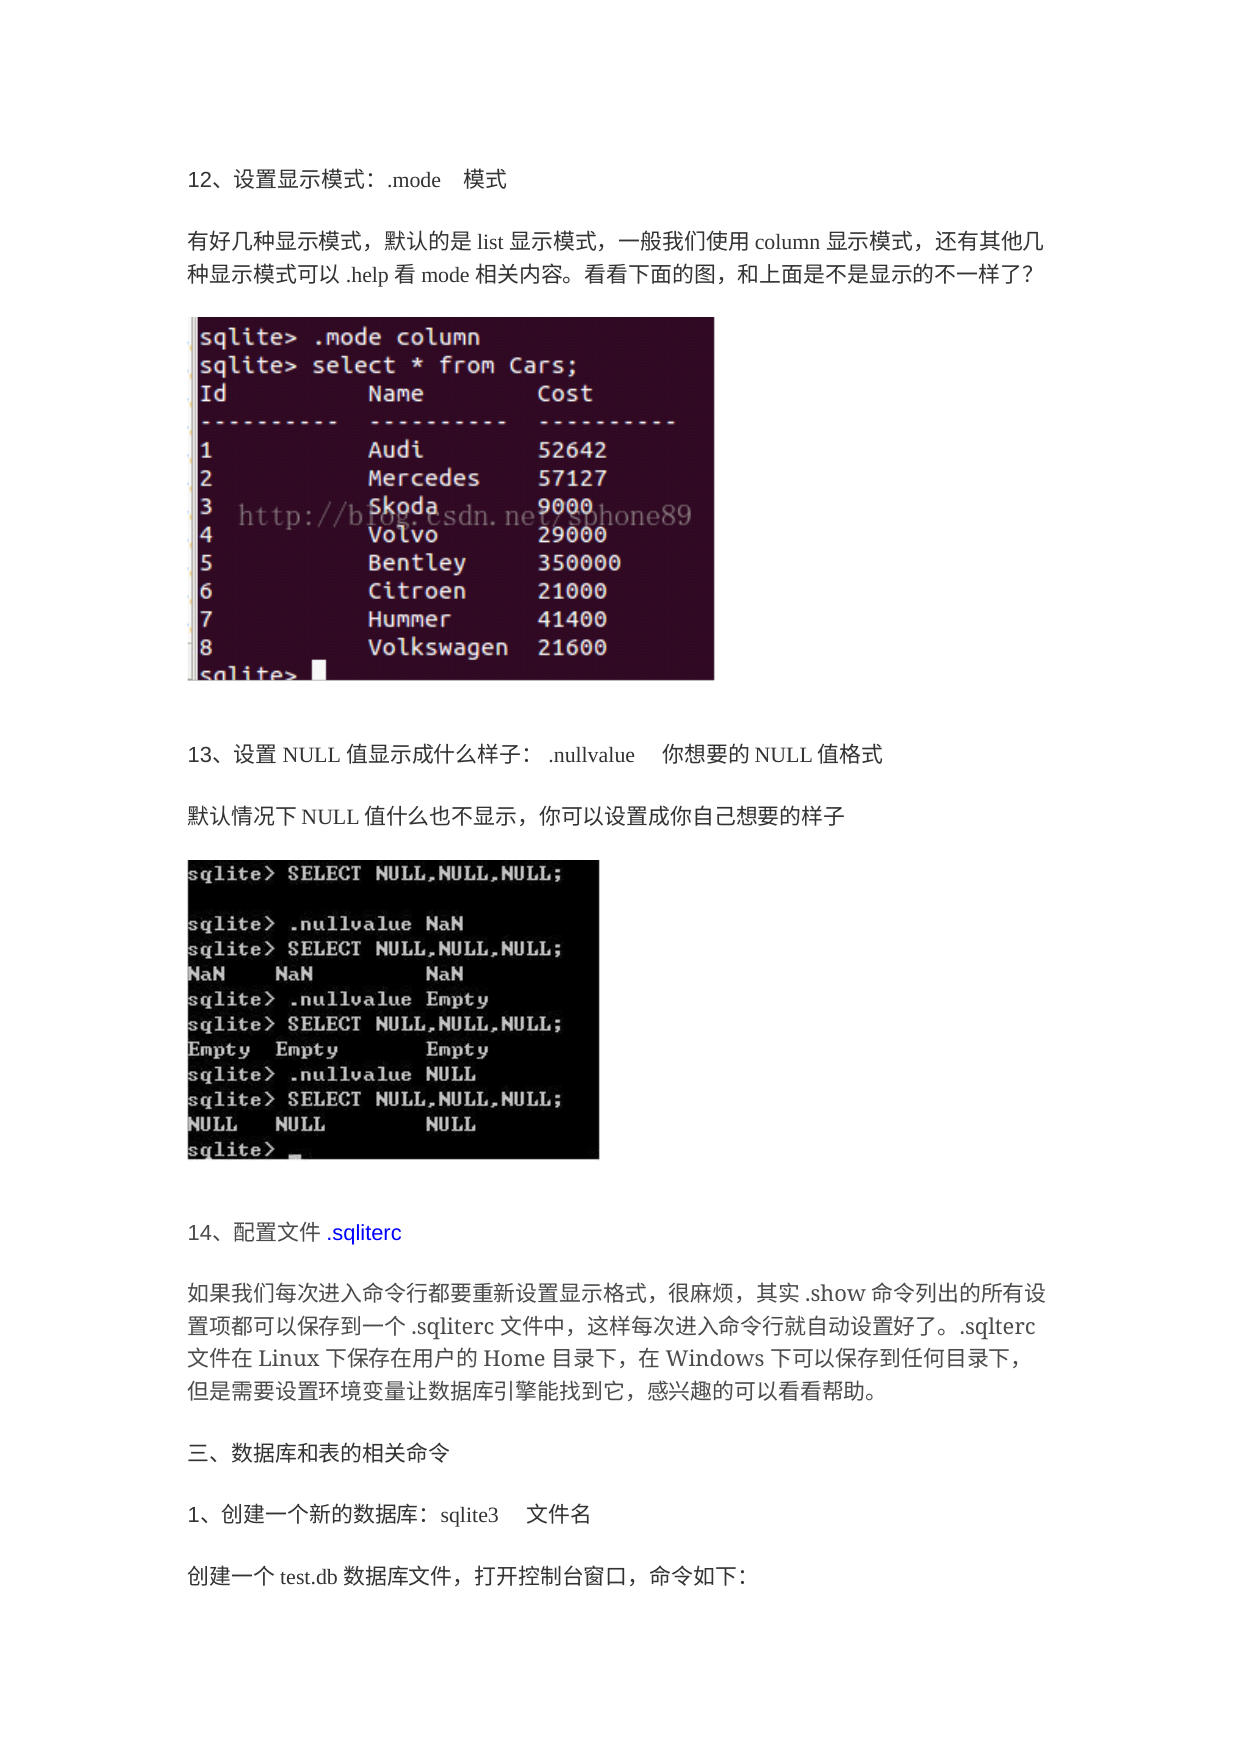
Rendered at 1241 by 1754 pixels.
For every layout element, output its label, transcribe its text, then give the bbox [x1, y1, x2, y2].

text 13、设置 NULL 值显示成什么样子： .nullvalue 你想要的NULL值格式 [187, 737, 1053, 769]
text 如果我们每次进入命令行都要重新设置显示格式，很麻烦，其实 .show 命令列出的所有设置项都可以保存到一个 .sqliterc 文件中，这样每次进入命令行就自动设置好了。.sqlterc 文件在 Linux 下保存在用户的 Home 目录下，在 Windows 下可以保存到任何目录下，但是需要设置环境变量让数据库引擎能找到它，感兴趣的可以看看帮助。 [187, 1276, 1053, 1406]
text 14、配置文件 .sqliterc [187, 1214, 1053, 1247]
text 创建一个 test.db 数据库文件，打开控制台窗口，命令如下： [187, 1559, 1053, 1591]
text 1、创建一个新的数据库：sqlite3 文件名 [187, 1497, 1053, 1529]
text 默认情况下NULL值什么也不显示，你可以设置成你自己想要的样子 [187, 799, 1053, 831]
picture [187, 317, 716, 682]
text 三、数据库和表的相关命令 [187, 1435, 1053, 1468]
picture [187, 860, 600, 1161]
text 12、设置显示模式：.mode 模式 [187, 162, 1053, 194]
text 有好几种显示模式，默认的是 list 显示模式，一般我们使用 column 显示模式，还有其他几种显示模式可以 .help 看 mode 相关内容。看看下面的图，和上面是不是显示的不一样了？ [187, 224, 1053, 289]
